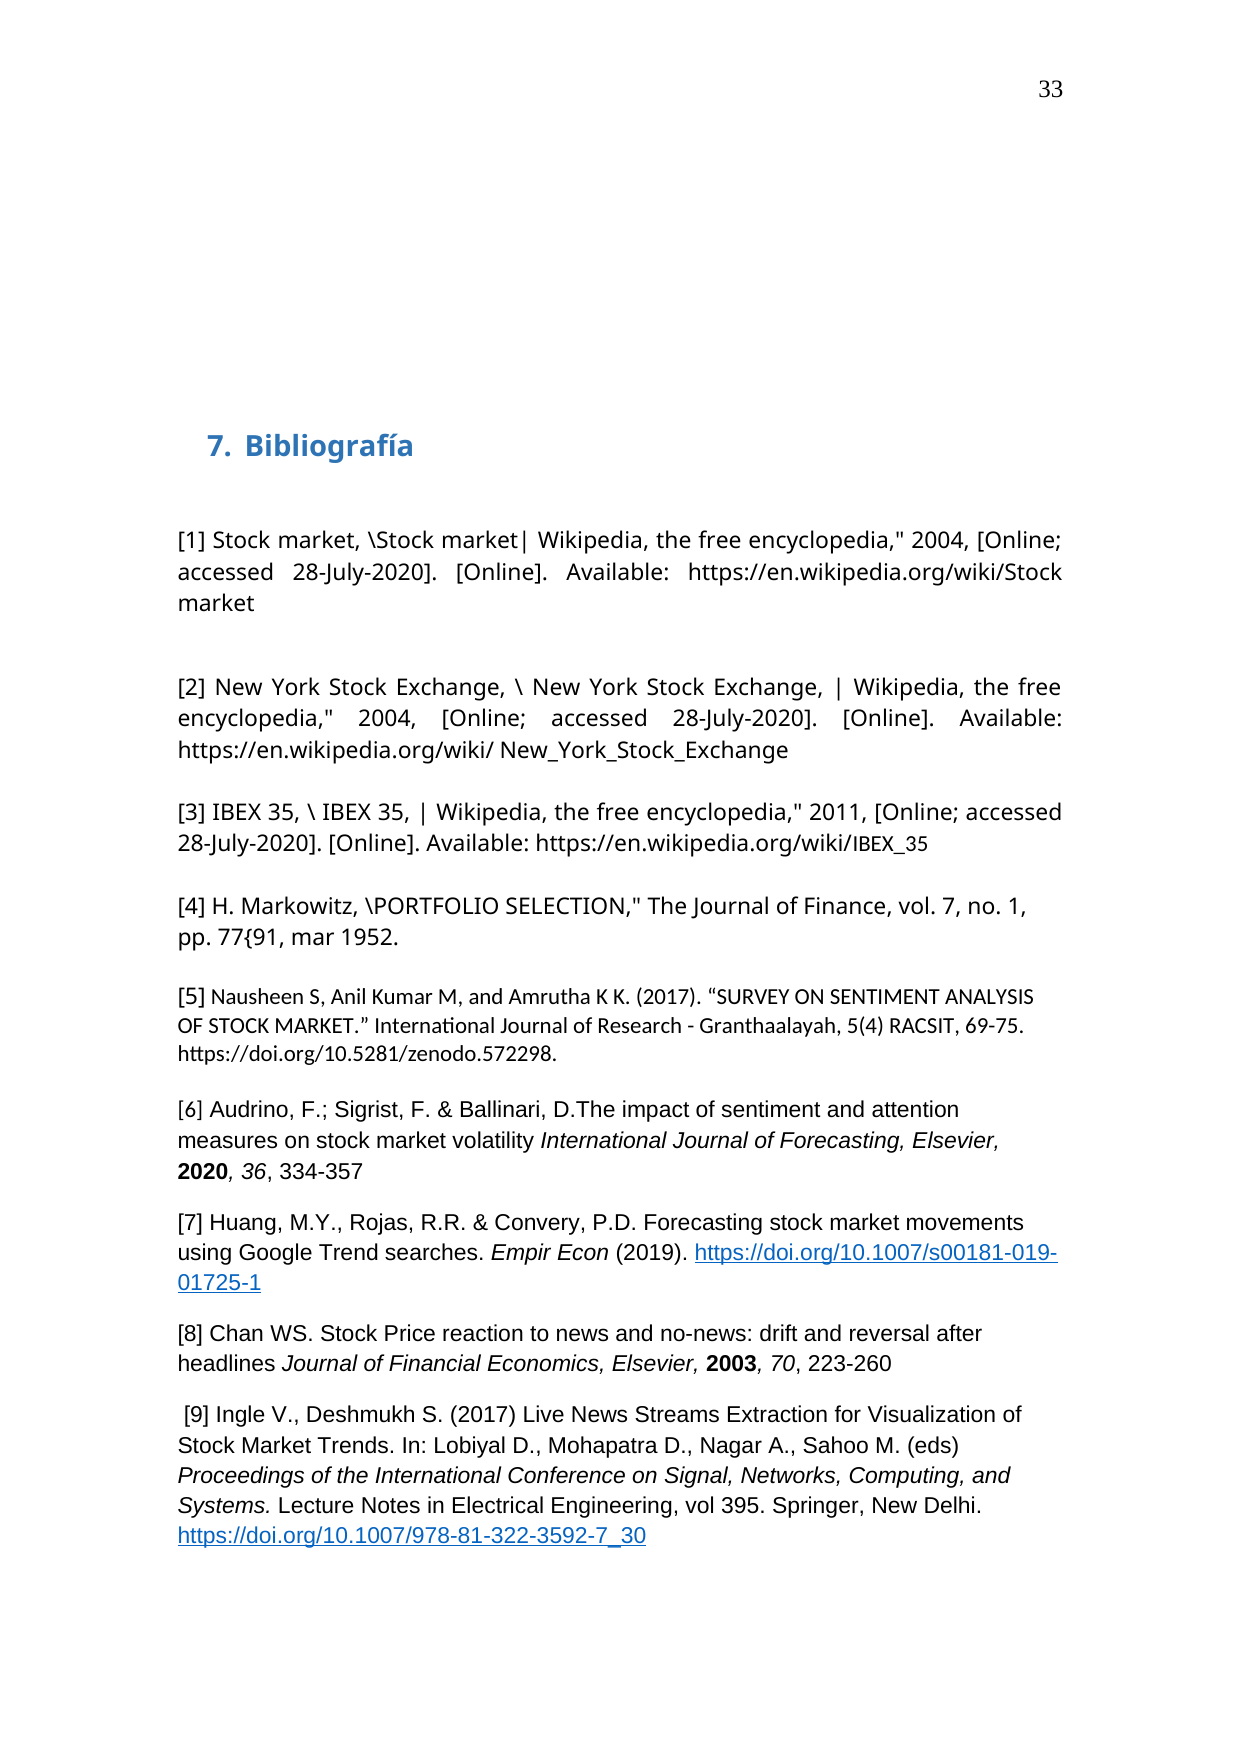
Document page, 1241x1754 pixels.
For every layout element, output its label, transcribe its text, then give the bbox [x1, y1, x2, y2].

text [8] Chan WS. Stock Price reaction to news and no-news: drift and reversal after headlines Journal of Financial Economics, Elsevier, 2003, 70, 223-260 [177, 1320, 1063, 1377]
subtitle Bibliografía [207, 426, 1063, 465]
text [4] H. Markowitz, \PORTFOLIO SELECTION," The Journal of Finance, vol. 7, no. 1, [177, 890, 1063, 921]
text [2] New York Stock Exchange, \ New York Stock Exchange, | Wikipedia, the free encyclopedia," 2004, [Online; accessed 28-July-2020]. [Online]. Available: https://en.wikipedia.org/wiki/ New_York_Stock_Exchange [177, 671, 1063, 765]
text pp. 77{91, mar 1952. [177, 921, 1063, 952]
text [3] IBEX 35, \ IBEX 35, | Wikipedia, the free encyclopedia," 2011, [Online; accessed 28-July-2020]. [Online]. Available: https://en.wikipedia.org/wiki/IBEX_35 [177, 796, 1063, 858]
text [5] Nausheen S, Anil Kumar M, and Amrutha K K. (2017). “SURVEY ON SENTIMENT ANALYSIS OF STOCK MARKET.” International Journal of Research - Granthaalayah, 5(4) RACSIT, 69-75. https://doi.org/10.5281/zenodo.572298. [177, 980, 1063, 1068]
text [9] Ingle V., Deshmukh S. (2017) Live News Streams Extraction for Visualization of Stock Market Trends. In: Lobiyal D., Mohapatra D., Nagar A., Sahoo M. (eds) Proceedings of the International Conference on Signal, Networks, Computing, and Systems. Lecture Notes in Electrical Engineering, vol 395. Springer, New Delhi. https://doi.org/10.1007/978-81-322-3592-7_30 [177, 1401, 1063, 1549]
text [7] Huang, M.Y., Rojas, R.R. & Convery, P.D. Forecasting stock market movements using Google Trend searches. Empir Econ (2019). https://doi.org/10.1007/s00181-019-01725-1 [177, 1209, 1063, 1296]
text [1] Stock market, \Stock market| Wikipedia, the free encyclopedia," 2004, [Online; accessed 28-July-2020]. [Online]. Available: https://en.wikipedia.org/wiki/Stock market [177, 524, 1063, 618]
text [6] Audrino, F.; Sigrist, F. & Ballinari, D.The impact of sentiment and attention measures on stock market volatility International Journal of Forecasting, Elsevier, 2020, 36, 334-357 [177, 1096, 1063, 1184]
